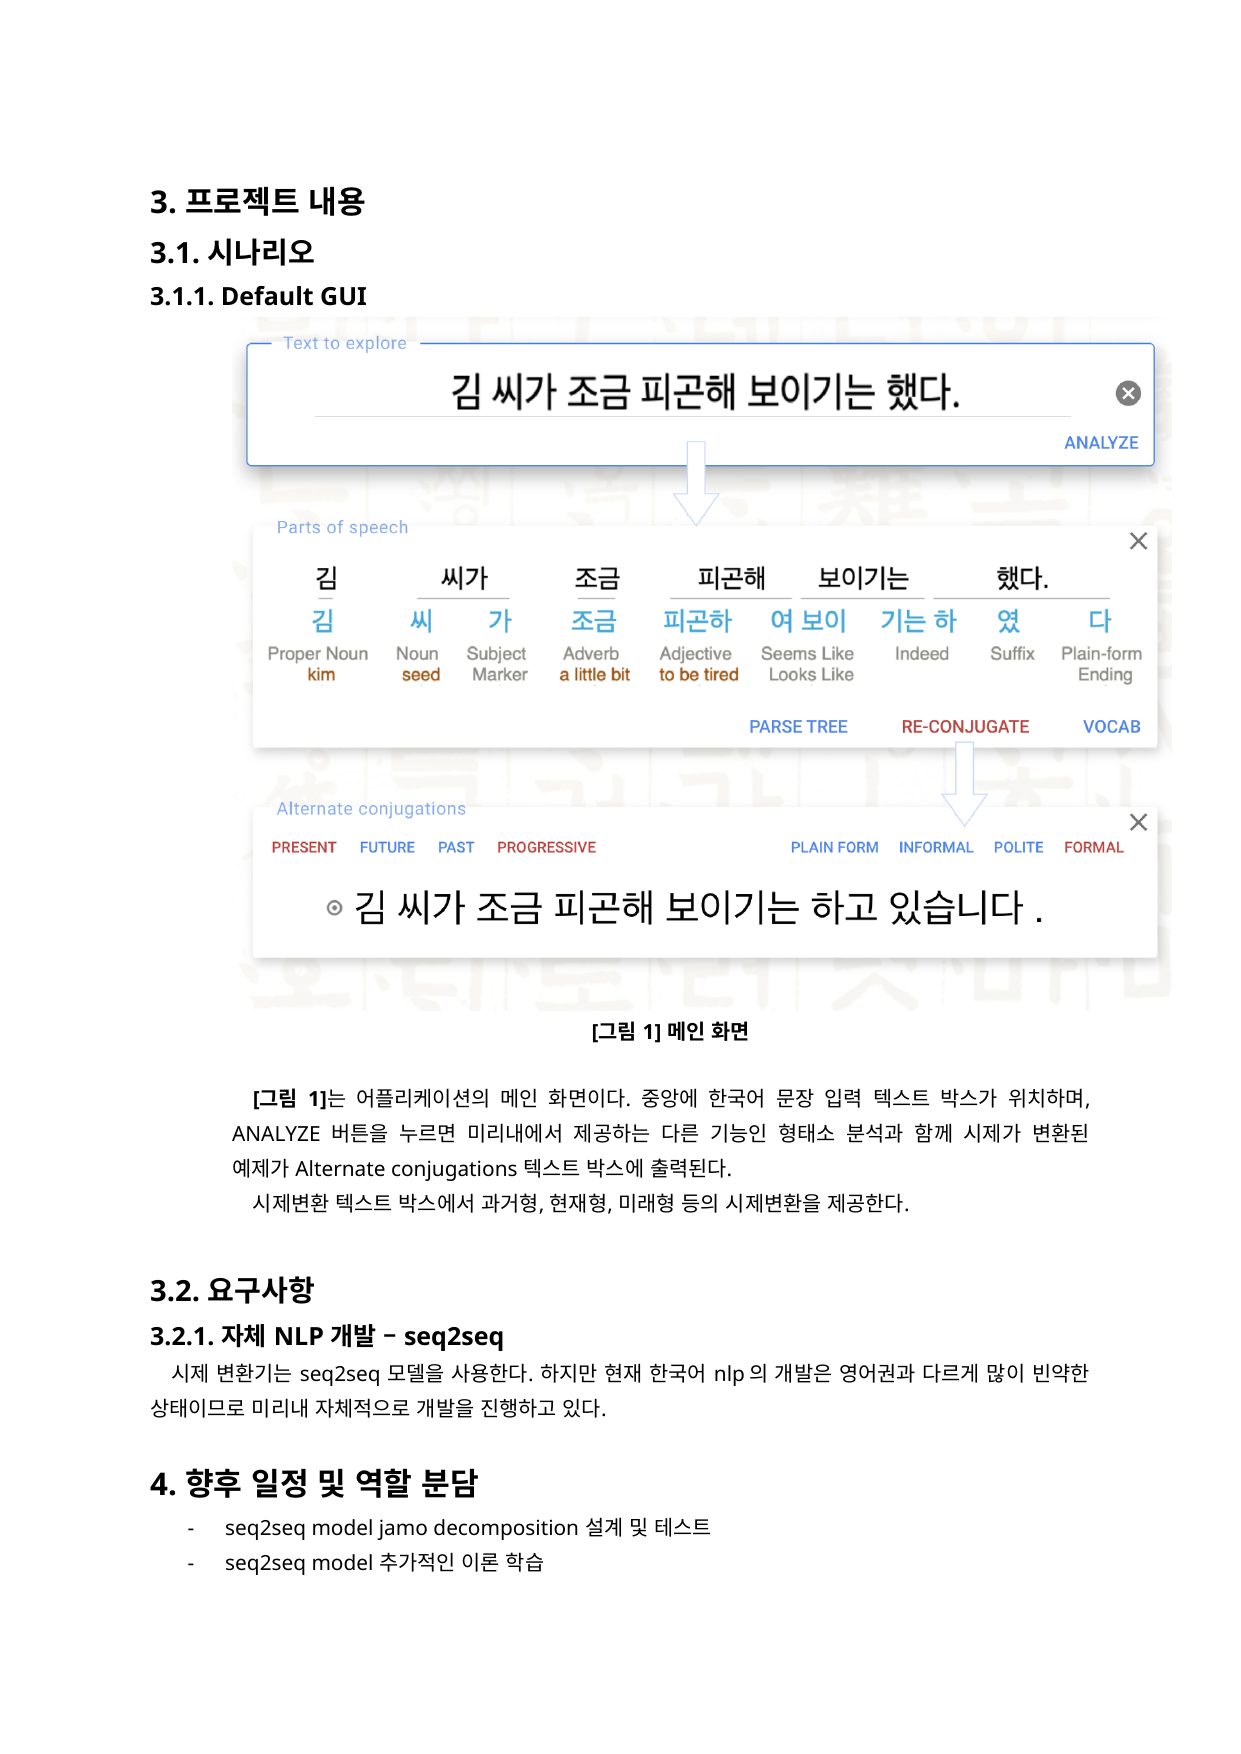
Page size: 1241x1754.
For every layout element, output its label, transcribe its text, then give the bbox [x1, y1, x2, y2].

text 시제변환 텍스트 박스에서 과거형, 현재형, 미래형 등의 시제변환을 제공한다. [232, 1187, 1090, 1217]
list seq2seq model jamo decomposition 설계 및 테스트 [187, 1512, 1090, 1542]
text 3.1.1. Default GUI [150, 278, 1090, 312]
text 시제 변환기는 seq2seq 모델을 사용한다. 하지만 현재 한국어 nlp의 개발은 영어권과 다르게 많이 빈약한 상태이므로 미리내 자체적으로 개발을 진행하고 있다. [150, 1357, 1090, 1422]
text [그림 1] 메인 화면 [232, 1015, 1090, 1046]
picture [231, 317, 1172, 1011]
text 3.2. 요구사항 [150, 1267, 1090, 1310]
text 3.2.1. 자체 NLP 개발 – seq2seq [150, 1316, 1090, 1352]
text [그림 1]는 어플리케이션의 메인 화면이다. 중앙에 한국어 문장 입력 텍스트 박스가 위치하며, ANALYZE 버튼을 누르면 미리내에서 제공하는 다른 기능인 형태소 분석과 함께 시제가 변환된 예제가 Alternate conjugations 텍스트 박스에 출력된다. [232, 1083, 1090, 1182]
text 3.1. 시나리오 [150, 229, 1090, 272]
text 4. 향후 일정 및 역할 분담 [150, 1459, 1090, 1505]
list seq2seq model 추가적인 이론 학습 [187, 1546, 1090, 1576]
text 3. 프로젝트 내용 [150, 177, 1090, 223]
